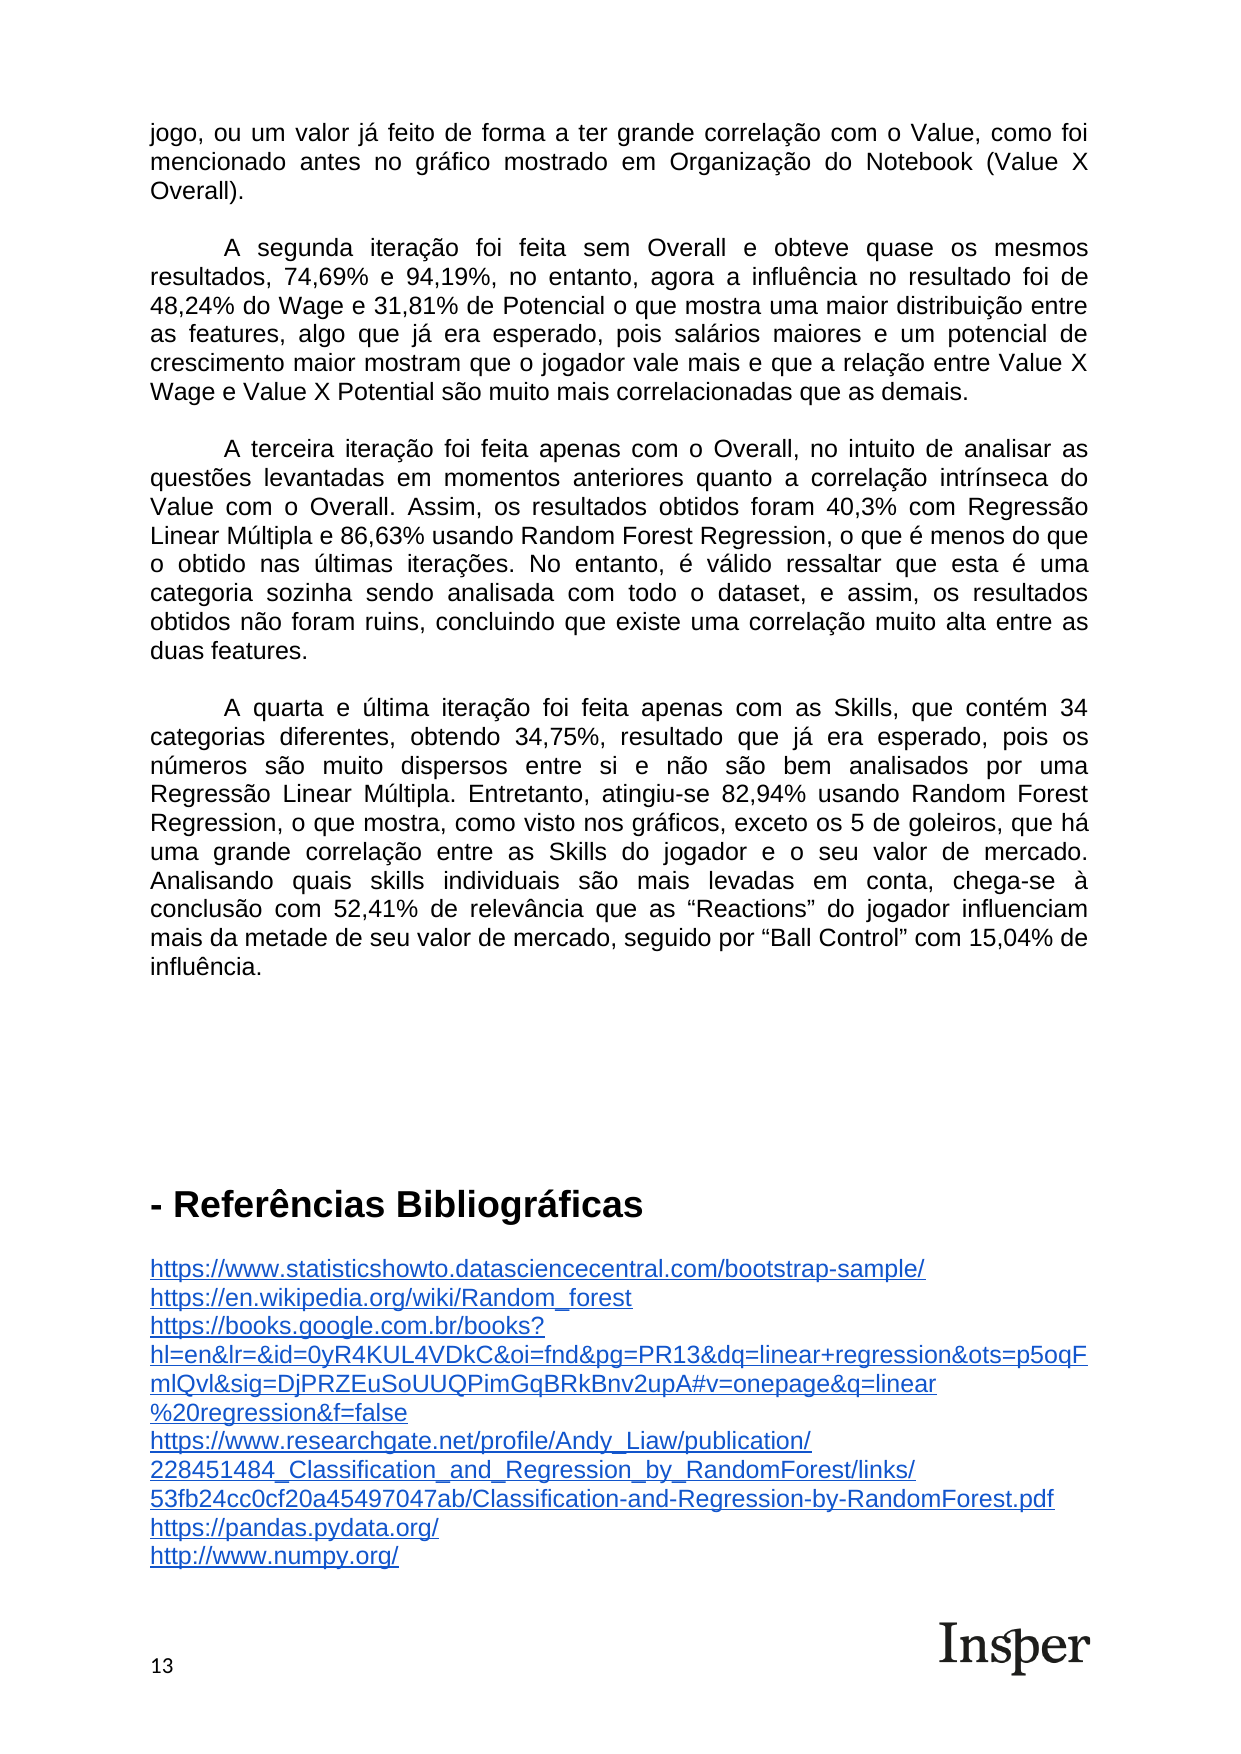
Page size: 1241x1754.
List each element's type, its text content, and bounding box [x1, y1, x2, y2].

text https://pandas.pydata.org/ [150, 1512, 1090, 1541]
text https://books.google.com.br/books?hl=en&lr=&id=0yR4KUL4VDkC&oi=fnd&pg=PR13&dq=linear+regression&ots=p5oqFmlQvl&sig=DjPRZEuSoUUQPimGqBRkBnv2upA#v=onepage&q=linear%20regression&f=false [150, 1311, 1090, 1426]
text https://www.statisticshowto.datasciencecentral.com/bootstrap-sample/ [150, 1254, 1090, 1282]
picture [939, 1603, 1091, 1695]
text http://www.numpy.org/ [150, 1541, 1090, 1570]
title A quarta e última iteração foi feita apenas com as Skills, que contém 34 categorias diferentes, obtendo 34,75%, resultado que já era esperado, pois os números são muito dispersos entre si e não são bem analisados por uma Regressão Linear Múltipla. Entretanto, atingiu-se 82,94% usando Random Forest Regression, o que mostra, como visto nos gráficos, exceto os 5 de goleiros, que há uma grande correlação entre as Skills do jogador e o seu valor de mercado. Analisando quais skills individuais são mais levadas em conta, chega-se à conclusão com 52,41% de relevância que as “Reactions” do jogador influenciam mais da metade de seu valor de mercado, seguido por “Ball Control” com 15,04% de influência. [150, 693, 1090, 981]
title A terceira iteração foi feita apenas com o Overall, no intuito de analisar as questões levantadas em momentos anteriores quanto a correlação intrínseca do Value com o Overall. Assim, os resultados obtidos foram 40,3% com Regressão Linear Múltipla e 86,63% usando Random Forest Regression, o que é menos do que o obtido nas últimas iterações. No entanto, é válido ressaltar que esta é uma categoria sozinha sendo analisada com todo o dataset, e assim, os resultados obtidos não foram ruins, concluindo que existe uma correlação muito alta entre as duas features. [150, 434, 1090, 664]
title A segunda iteração foi feita sem Overall e obteve quase os mesmos resultados, 74,69% e 94,19%, no entanto, agora a influência no resultado foi de 48,24% do Wage e 31,81% de Potencial o que mostra uma maior distribuição entre as features, algo que já era esperado, pois salários maiores e um potencial de crescimento maior mostram que o jogador vale mais e que a relação entre Value X Wage e Value X Potential são muito mais correlacionadas que as demais. [150, 233, 1090, 406]
text https://www.researchgate.net/profile/Andy_Liaw/publication/228451484_Classification_and_Regression_by_RandomForest/links/53fb24cc0cf20a45497047ab/Classification-and-Regression-by-RandomForest.pdf [150, 1426, 1090, 1512]
title - Referências Bibliográficas [150, 1182, 1090, 1225]
text https://en.wikipedia.org/wiki/Random_forest [150, 1282, 1090, 1311]
